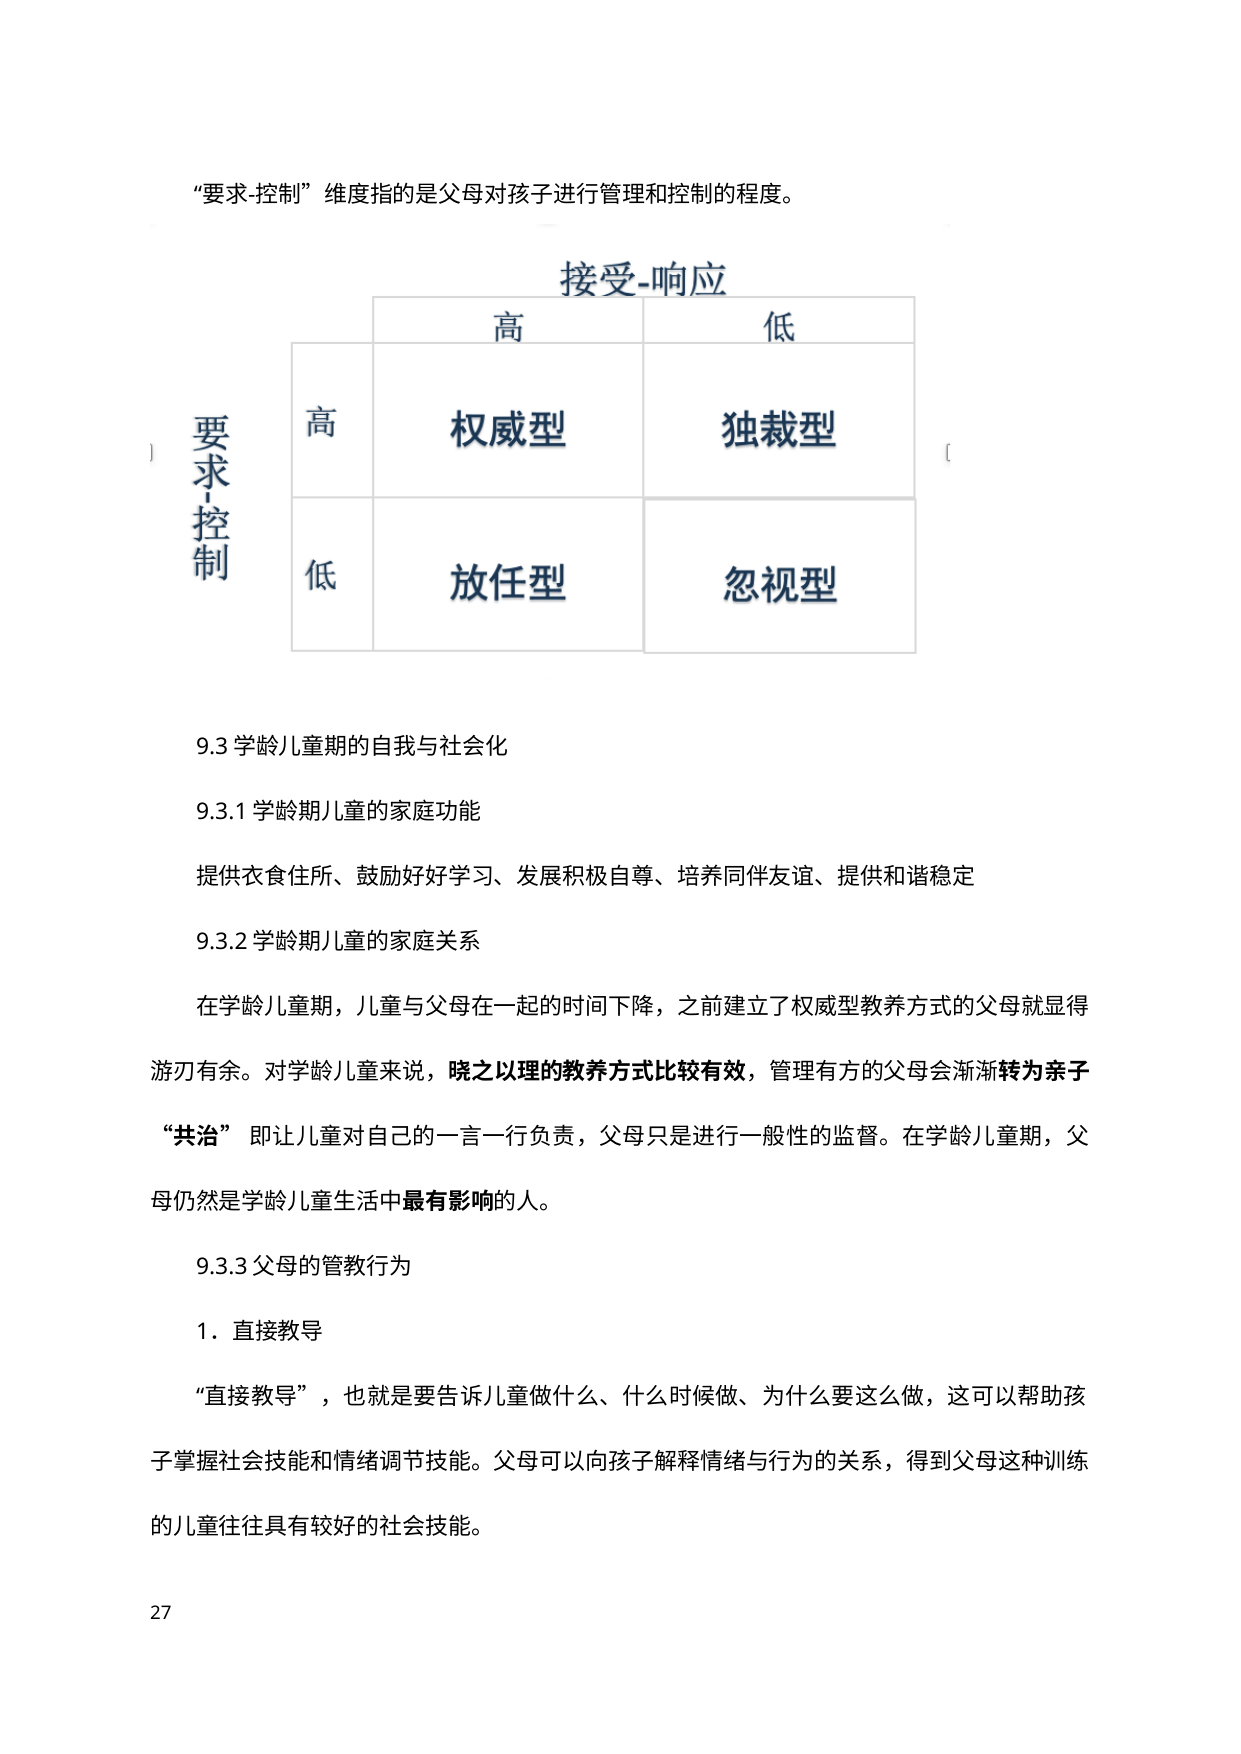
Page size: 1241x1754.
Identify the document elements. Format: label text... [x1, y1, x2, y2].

text 9.3.2学龄期儿童的家庭关系 [150, 907, 1090, 972]
text 9.3.3父母的管教行为 [150, 1232, 1090, 1297]
text 在学龄儿童期，儿童与父母在一起的时间下降，之前建立了权威型教养方式的父母就显得游刃有余。对学龄儿童来说，晓之以理的教养方式比较有效，管理有方的父母会渐渐转为亲子“共治” 即让儿童对自己的一言一行负责，父母只是进行一般性的监督。在学龄儿童期，父母仍然是学龄儿童生活中最有影响的人。 [150, 972, 1090, 1232]
text 9.3学龄儿童期的自我与社会化 [150, 712, 1090, 777]
picture [150, 224, 951, 679]
text “直接教导”，也就是要告诉儿童做什么、什么时候做、为什么要这么做，这可以帮助孩子掌握社会技能和情绪调节技能。父母可以向孩子解释情绪与行为的关系，得到父母这种训练的儿童往往具有较好的社会技能。 [150, 1362, 1090, 1557]
text “要求-控制”维度指的是父母对孩子进行管理和控制的程度。 [150, 160, 1090, 225]
text 1．直接教导 [150, 1297, 1090, 1362]
text 9.3.1学龄期儿童的家庭功能 [150, 777, 1090, 842]
text 提供衣食住所、鼓励好好学习、发展积极自尊、培养同伴友谊、提供和谐稳定 [150, 842, 1090, 907]
